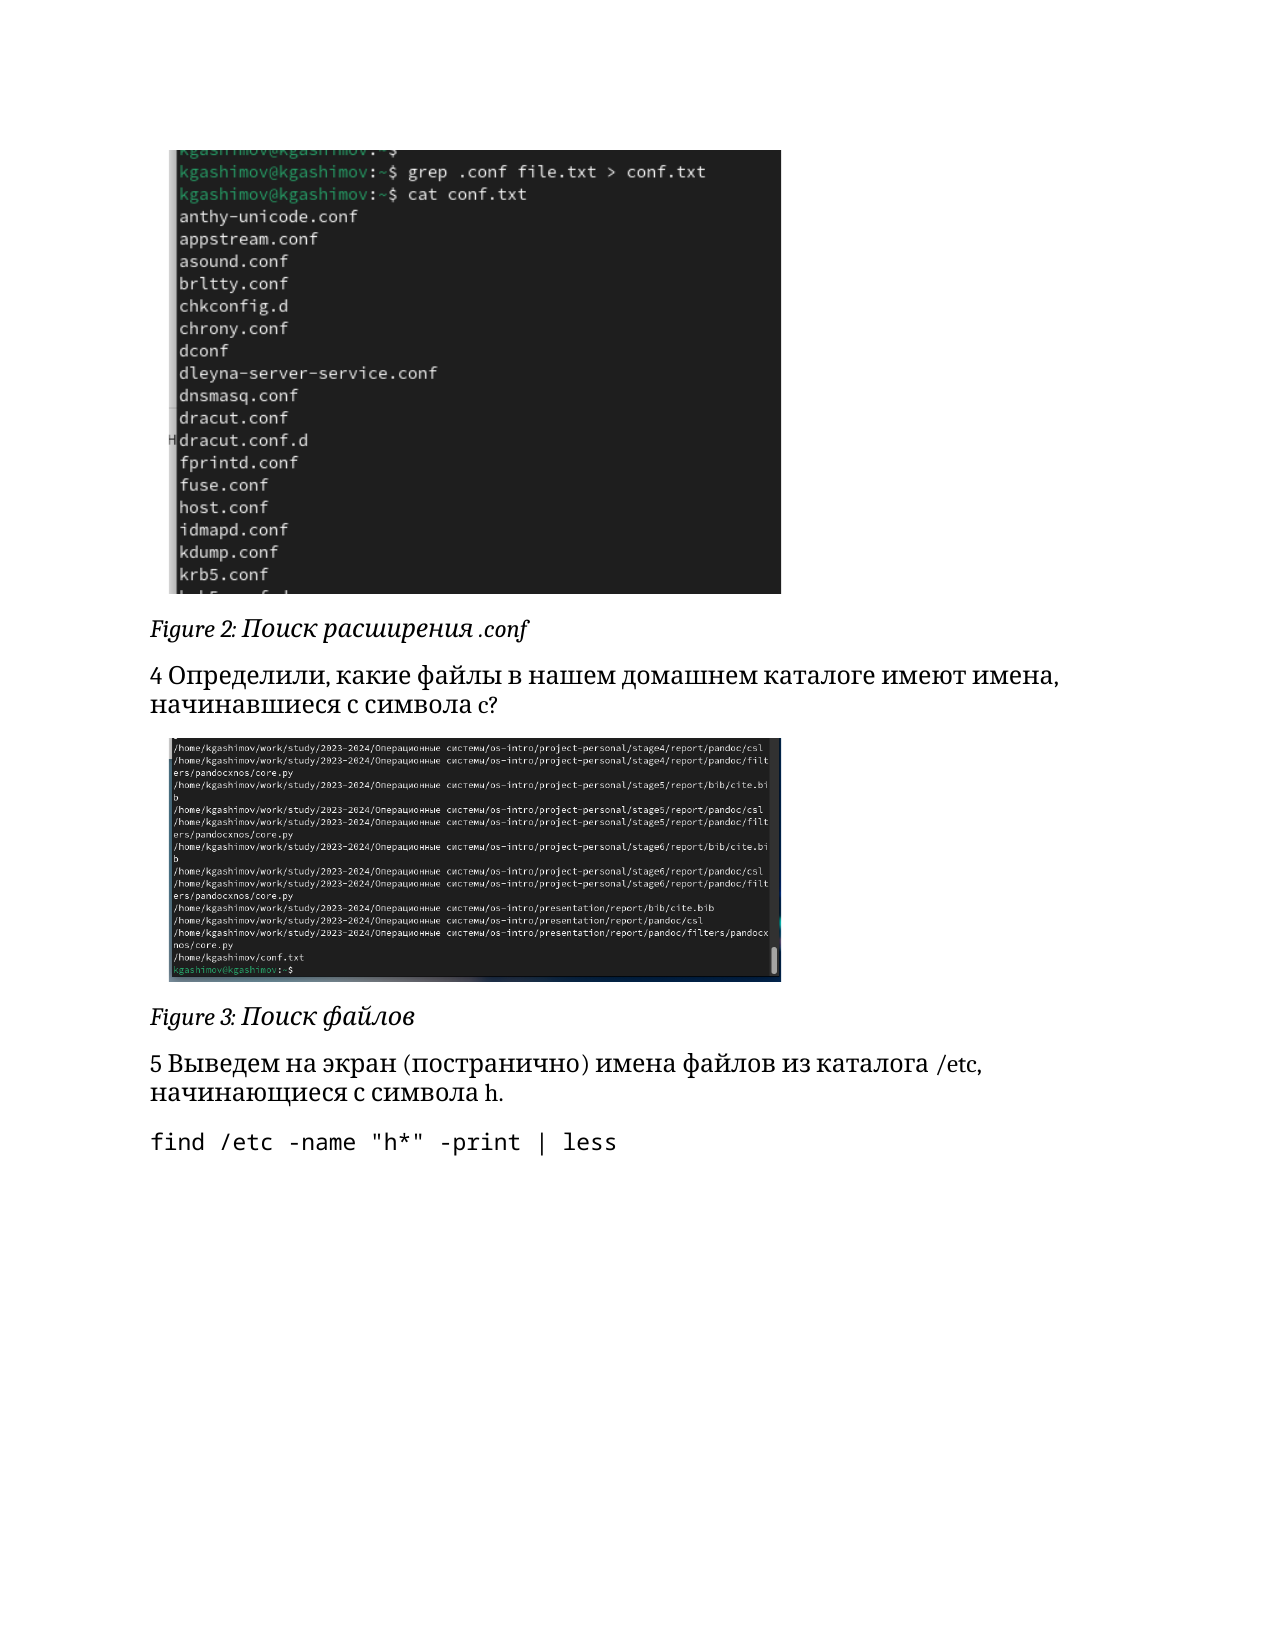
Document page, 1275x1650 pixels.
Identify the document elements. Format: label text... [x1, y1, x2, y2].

text 5 Выведем на экран (постранично) имена файлов из каталога /etc, начинающиеся с символа h. [150, 1050, 1125, 1107]
text find /etc -name "h*" -print | less [150, 1126, 1125, 1157]
picture [168, 738, 782, 982]
text Figure 2: Поиск расширения .conf [150, 615, 1125, 643]
picture [168, 150, 782, 594]
text Figure 3: Поиск файлов [150, 1002, 1125, 1031]
text 4 Определили, какие файлы в нашем домашнем каталоге имеют имена, начинавшиеся с символа c? [150, 662, 1125, 720]
